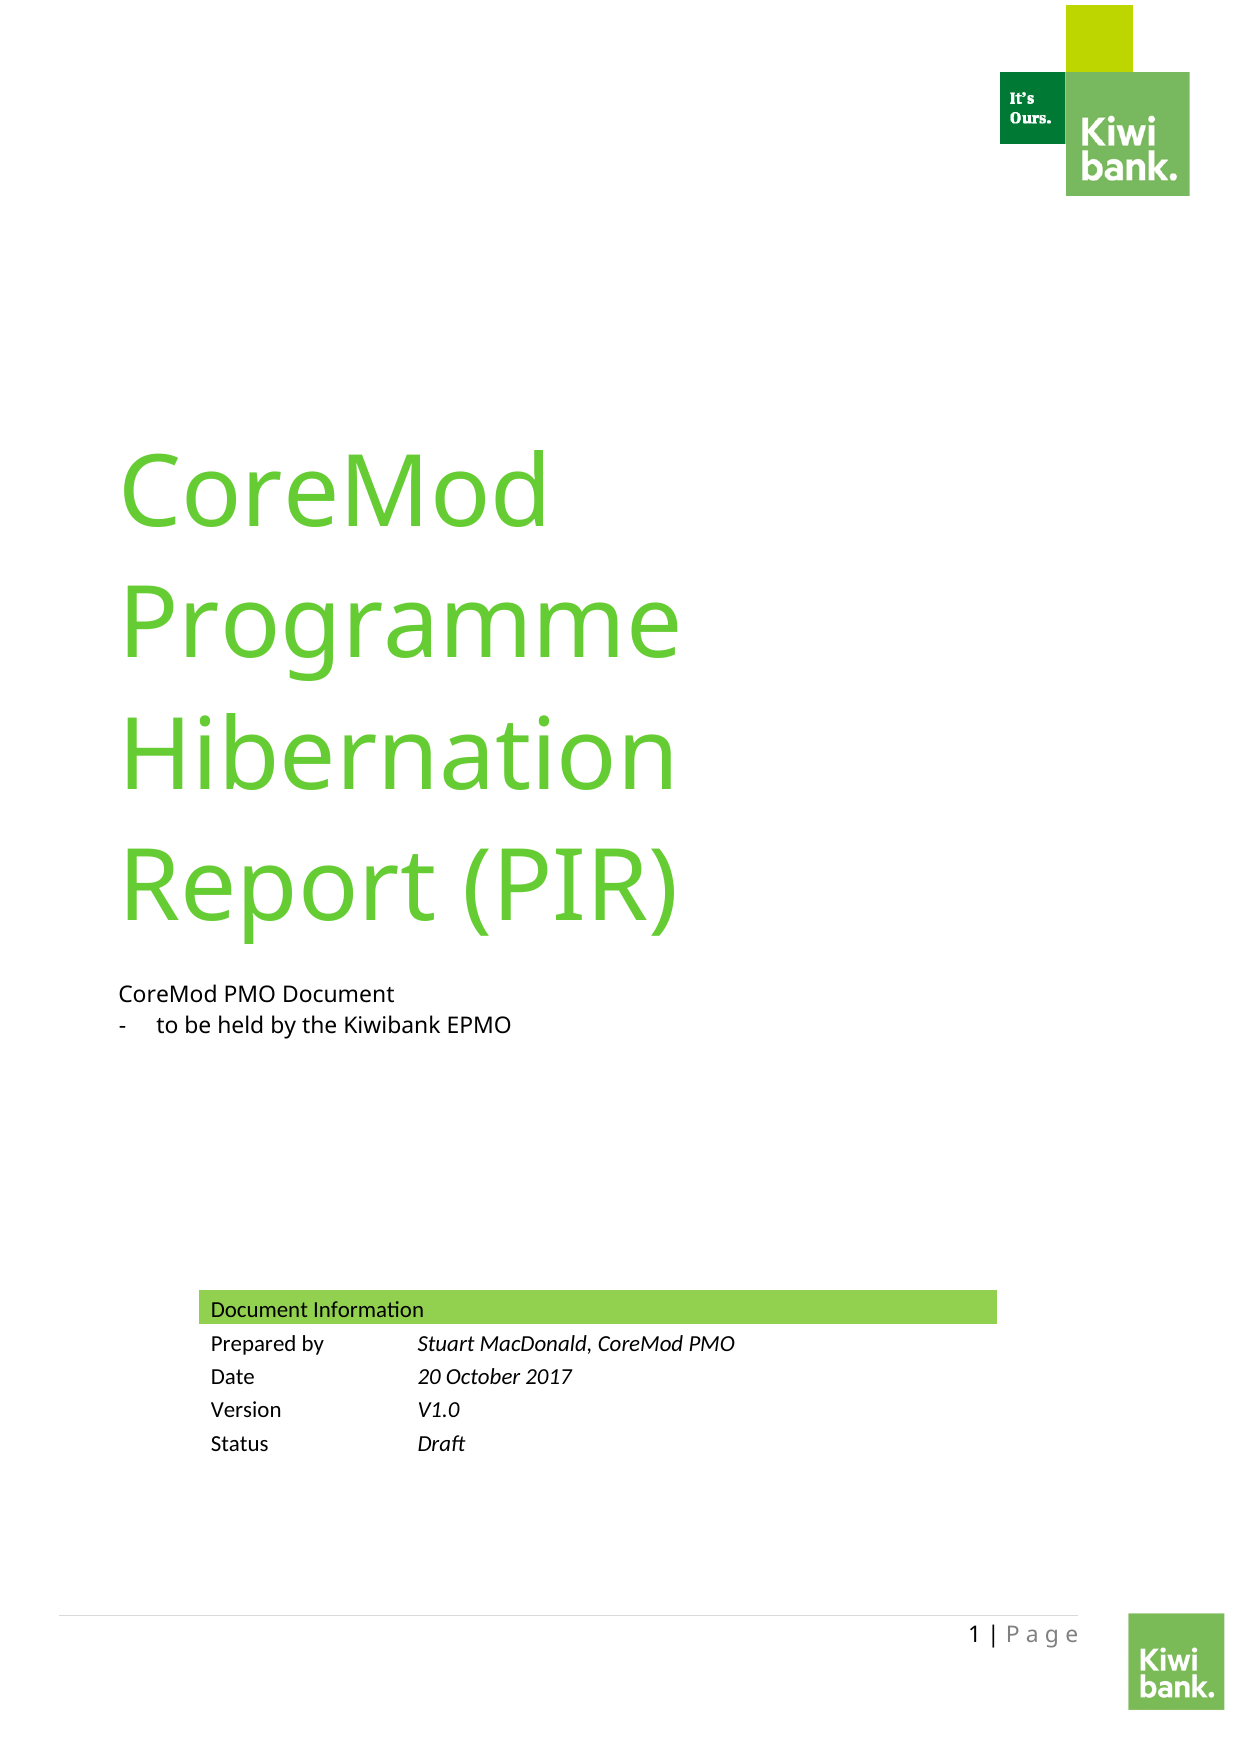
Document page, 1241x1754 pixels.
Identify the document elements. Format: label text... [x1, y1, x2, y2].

picture [998, 4, 1190, 195]
table_cell Prepared by [199, 1324, 406, 1357]
text CoreMod PMO Document [59, 978, 1137, 1009]
list to be held by the Kiwibank EPMO [118, 1009, 1137, 1040]
picture [1127, 1612, 1225, 1710]
table_cell Version [199, 1390, 406, 1424]
table_cell V1.0 [406, 1390, 997, 1424]
table_cell Stuart MacDonald, CoreMod PMO [406, 1324, 997, 1357]
table_cell Status [199, 1424, 406, 1457]
title Report (PIR) [118, 815, 1137, 947]
table_header Document Information [199, 1290, 997, 1324]
table_cell Date [199, 1357, 406, 1390]
table_cell 20 October 2017 [406, 1357, 997, 1390]
title CoreMod Programme Hibernation [118, 422, 1137, 815]
table_cell Draft [406, 1424, 997, 1457]
